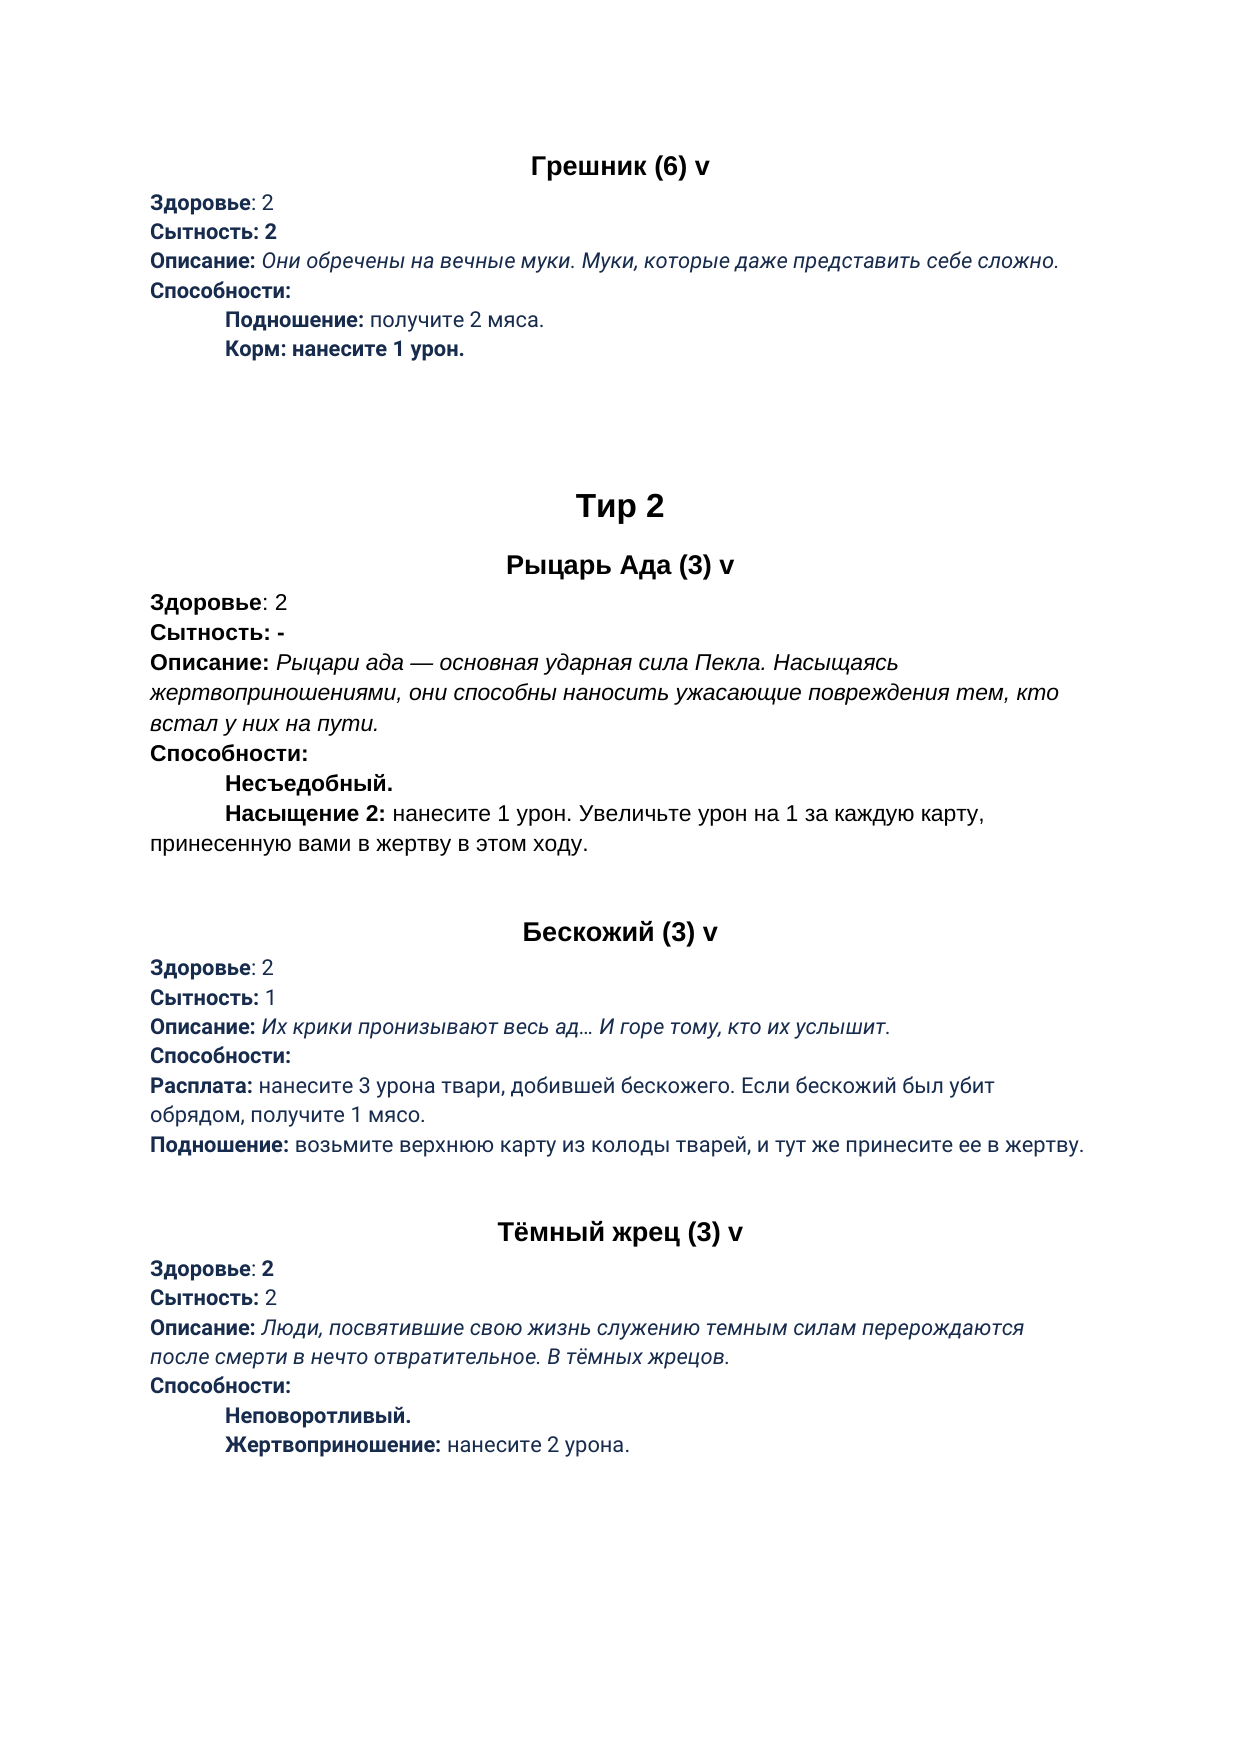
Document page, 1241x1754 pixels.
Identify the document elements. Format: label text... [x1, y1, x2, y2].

text Способности: [150, 1043, 1090, 1069]
text Здоровье: 2 [150, 955, 1090, 981]
subtitle Рыцарь Ада (3) v [150, 549, 1090, 580]
subtitle Тир 2 [150, 486, 1090, 524]
text Способности: [150, 278, 1090, 303]
subtitle Грешник (6) v [150, 150, 1090, 181]
text Описание: Люди, посвятившие свою жизнь служению темным силам перерождаются после смерти в нечто отвратительное. В тёмных жрецов. [150, 1315, 1090, 1370]
text Здоровье: 2 Сытность: - Описание: Рыцари ада — основная ударная сила Пекла. Насыщаясь жертвоприношениями, они способны наносить ужасающие повреждения тем, кто встал у них на пути. Способности: Несъедобный. Насыщение 2: нанесите 1 урон. Увеличьте урон на 1 за каждую карту, принесенную вами в жертву в этом ходу. [150, 589, 1090, 887]
text Подношение: возьмите верхнюю карту из колоды тварей, и тут же принесите ее в жертву. [150, 1132, 1090, 1187]
text Способности: [150, 1373, 1090, 1399]
text Сытность: 2 [150, 219, 1090, 244]
text Подношение: получите 2 мяса. [150, 307, 1090, 333]
text Жертвоприношение: нанесите 2 урона. [150, 1432, 1090, 1458]
subtitle Тёмный жрец (3) v [150, 1216, 1090, 1248]
subtitle Бескожий (3) v [150, 916, 1090, 947]
text Корм: нанесите 1 урон. [150, 336, 1090, 392]
text Описание: Их крики пронизывают весь ад… И горе тому, кто их услышит. [150, 1014, 1090, 1040]
text Неповоротливый. [150, 1403, 1090, 1428]
text Описание: Они обречены на вечные муки. Муки, которые даже представить себе сложно. [150, 248, 1090, 274]
text Сытность: 1 [150, 985, 1090, 1010]
text Сытность: 2 [150, 1285, 1090, 1311]
text Здоровье: 2 [150, 189, 1090, 215]
text Здоровье: 2 [150, 1256, 1090, 1282]
text Расплата: нанесите 3 урона твари, добившей бескожего. Если бескожий был убит обрядом, получите 1 мясо. [150, 1073, 1090, 1128]
